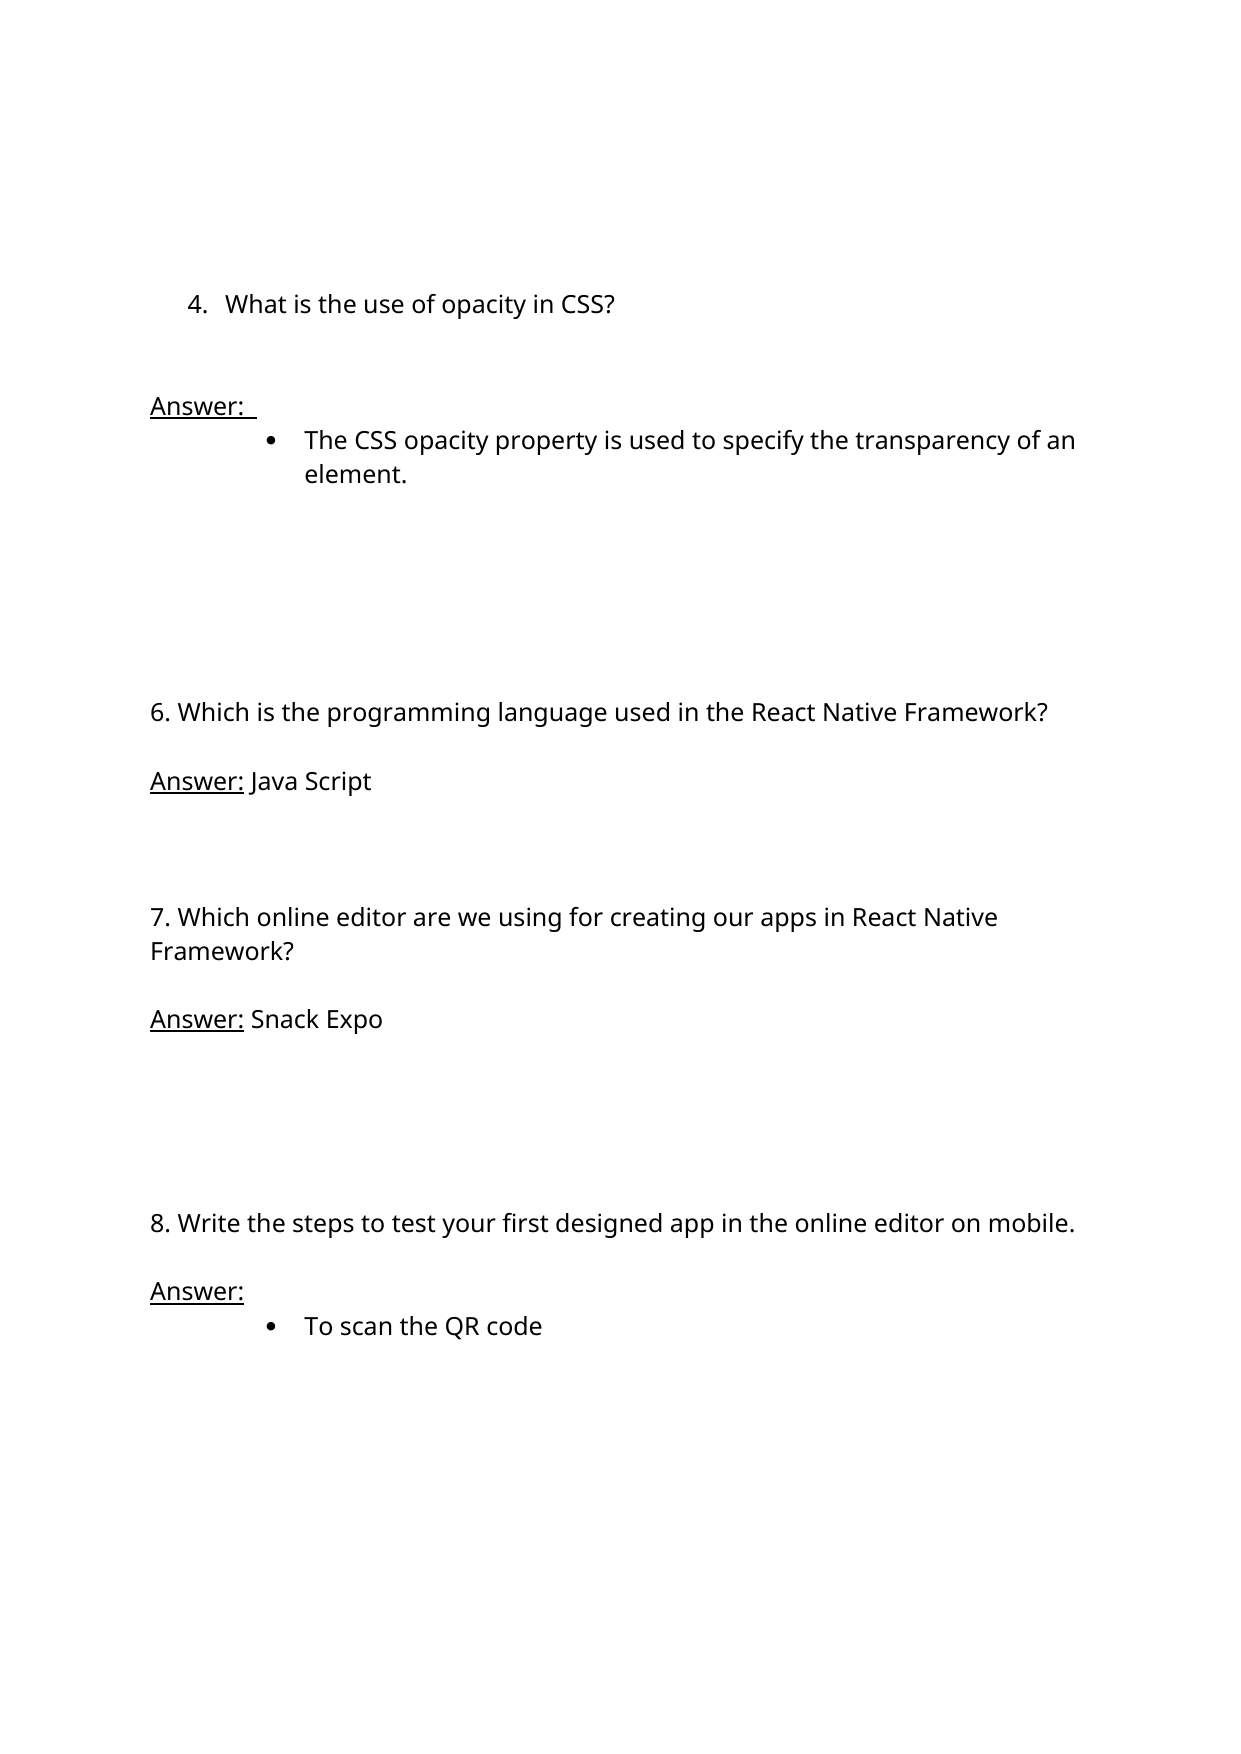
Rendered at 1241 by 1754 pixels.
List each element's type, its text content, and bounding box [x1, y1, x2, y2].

text Answer: Snack Expo [150, 1002, 1090, 1036]
text 6. Which is the programming language used in the React Native Framework? [150, 695, 1090, 729]
list What is the use of opacity in CSS? [187, 286, 1090, 320]
text Answer: [150, 388, 1090, 422]
text 8. Write the steps to test your first designed app in the online editor on mobile. [150, 1206, 1090, 1240]
list The CSS opacity property is used to specify the transparency of an element. [267, 422, 1090, 491]
text Answer: [150, 1274, 1090, 1308]
list To scan the QR code [267, 1308, 1090, 1342]
text 7. Which online editor are we using for creating our apps in React Native Framework? [150, 899, 1090, 967]
text Answer: Java Script [150, 763, 1090, 797]
